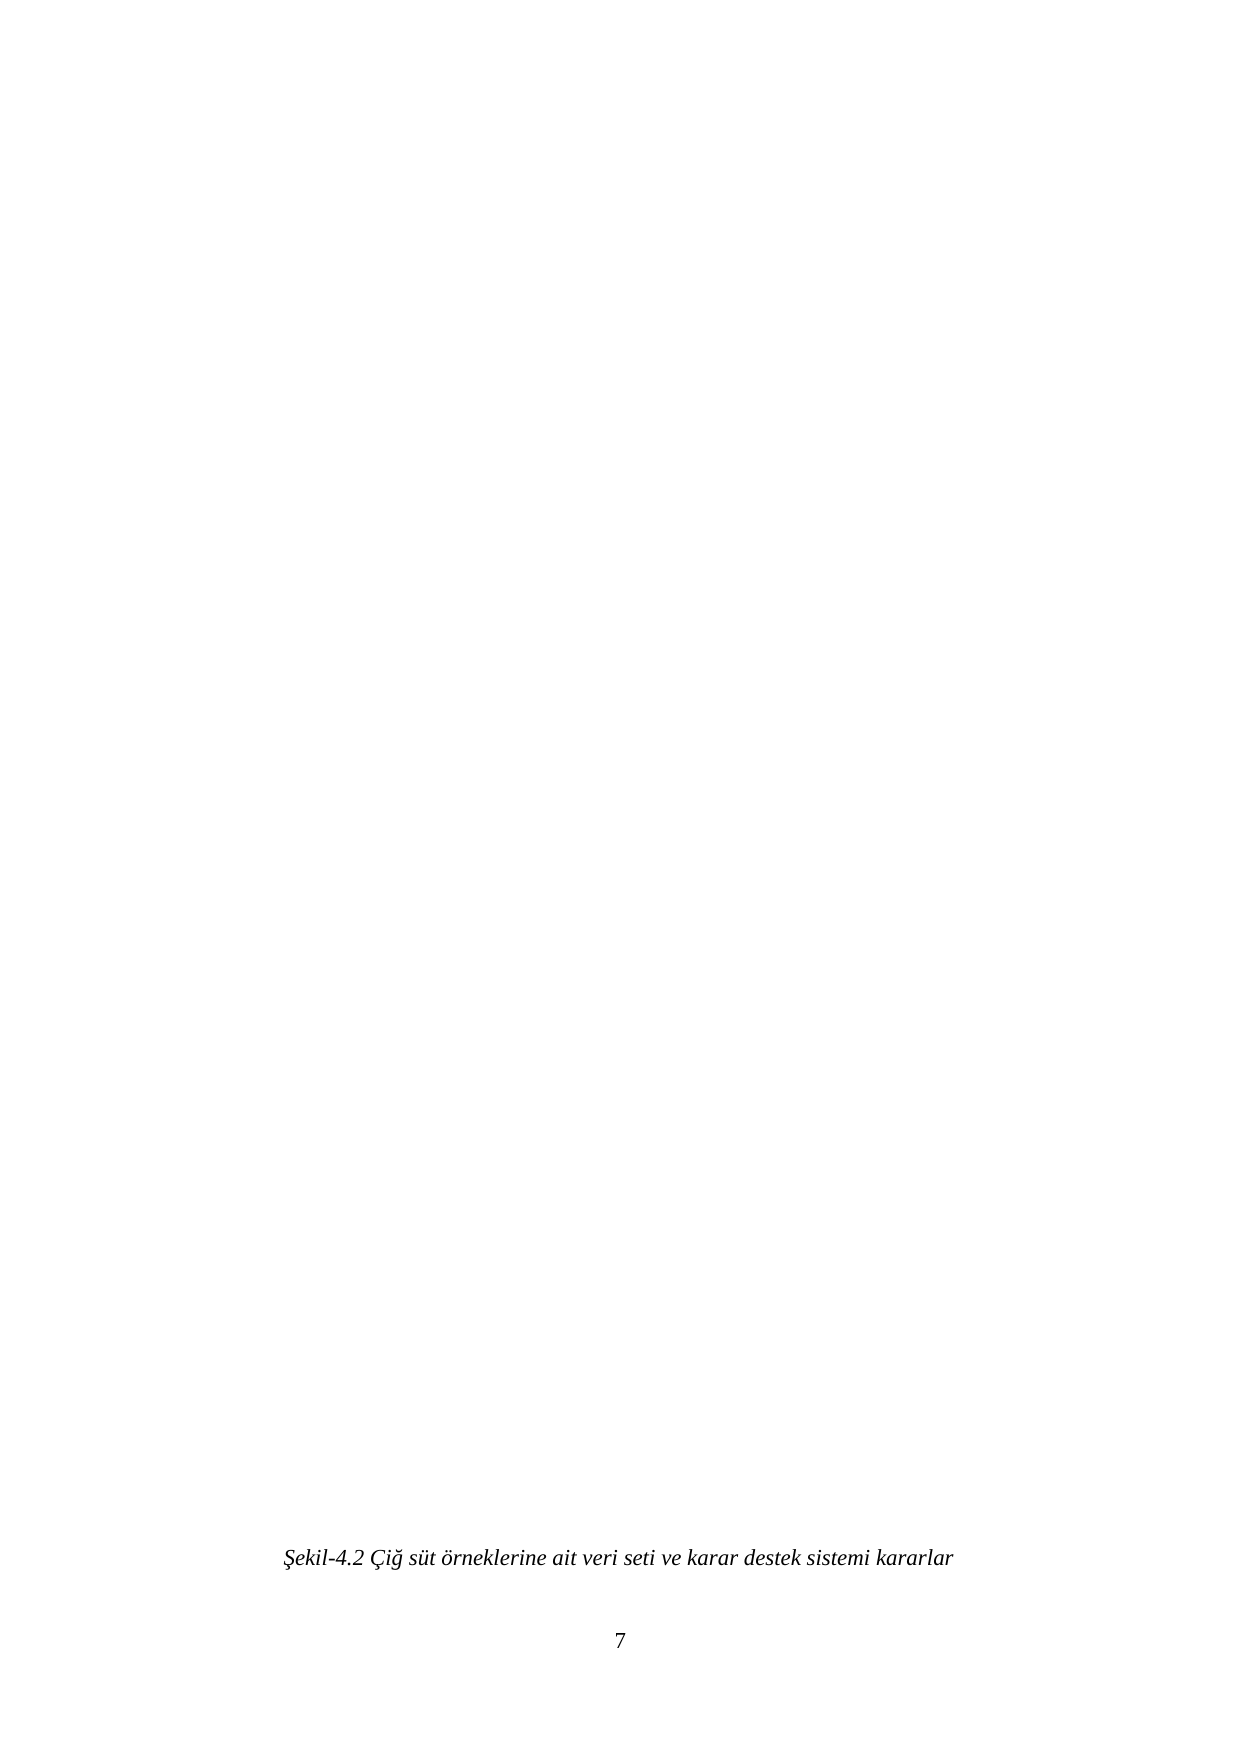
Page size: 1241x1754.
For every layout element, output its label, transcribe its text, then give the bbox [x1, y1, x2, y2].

text Şekil-4.2 Çiğ süt örneklerine ait veri seti ve karar destek sistemi kararlar [148, 1544, 1092, 1571]
